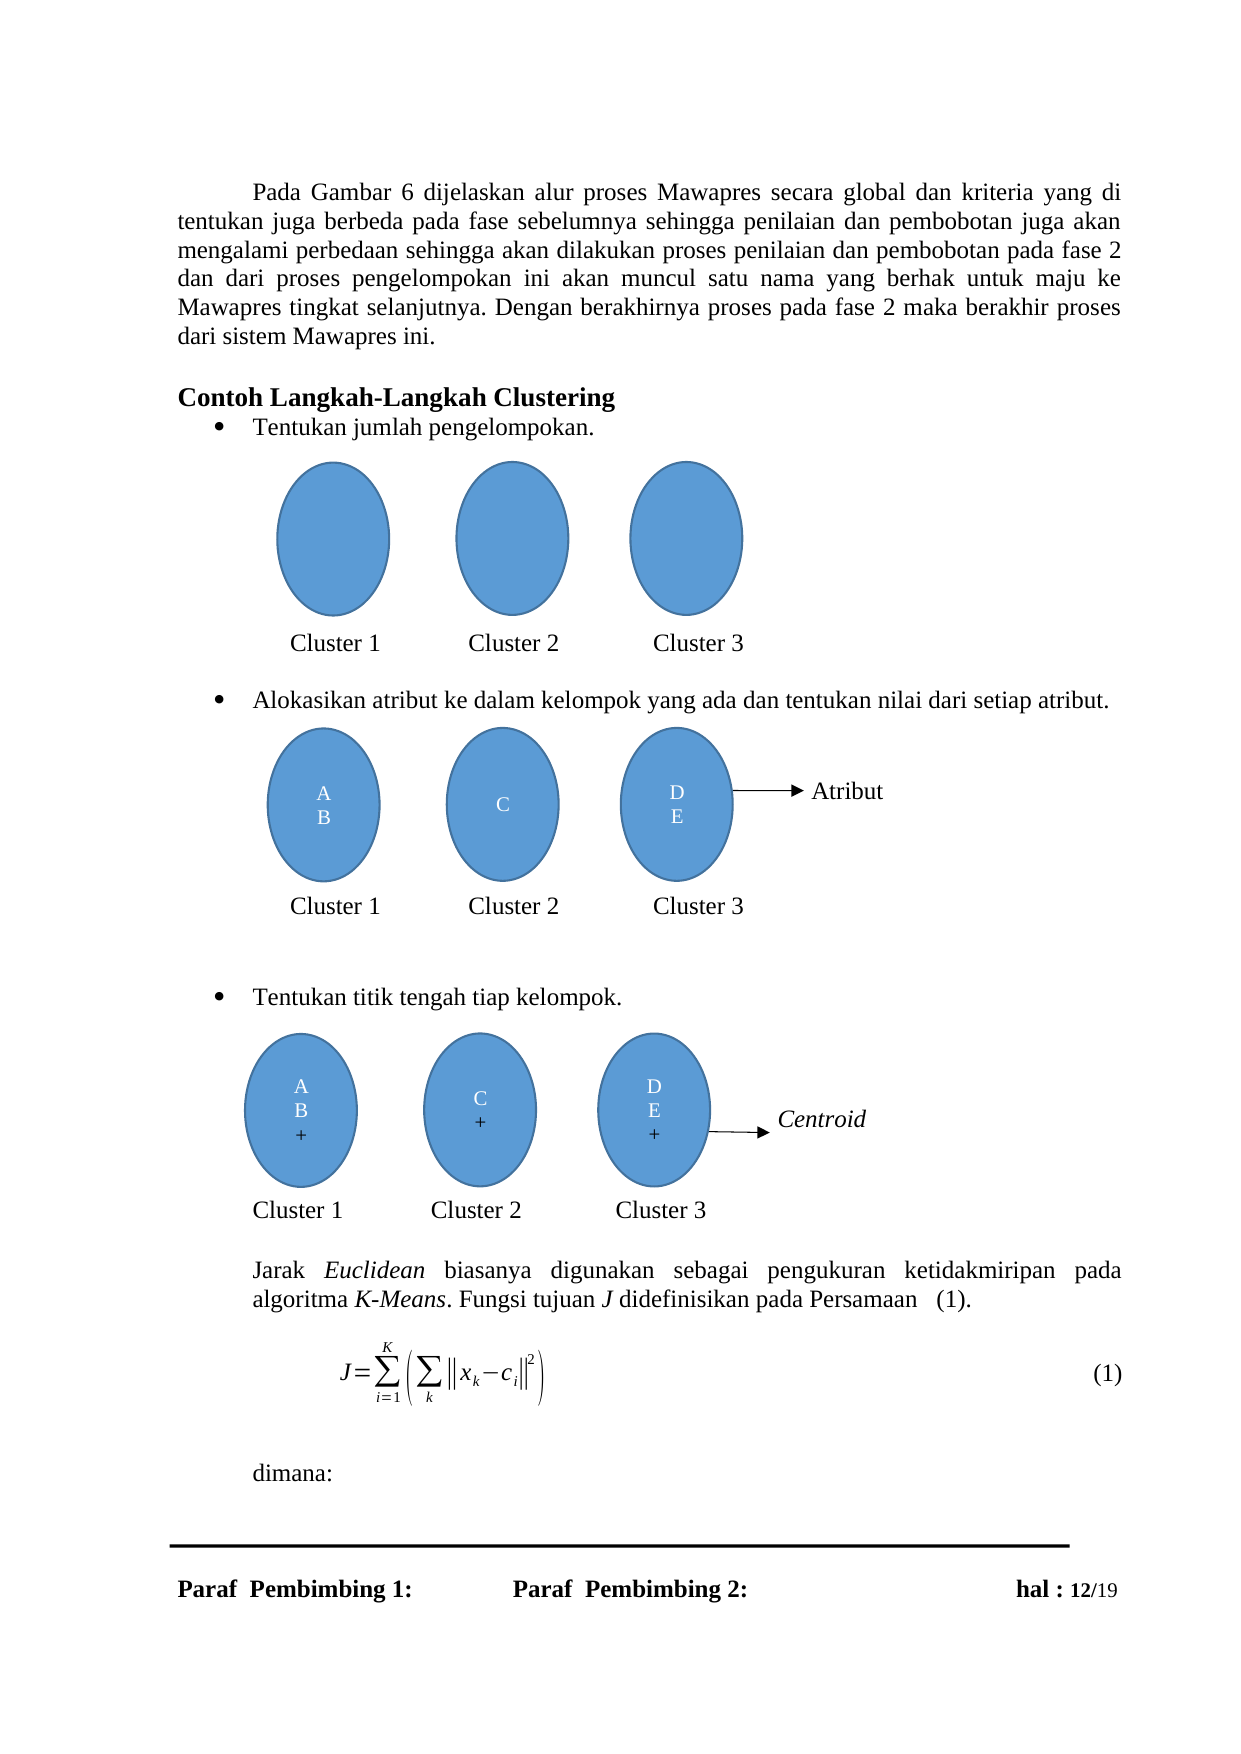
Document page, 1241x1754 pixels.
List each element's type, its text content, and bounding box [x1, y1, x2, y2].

text dimana: [177, 1458, 1122, 1487]
list Cluster 1 Cluster 2 Cluster 3 [252, 628, 1122, 656]
list Alokasikan atribut ke dalam kelompok yang ada dan tentukan nilai dari setiap atribut. [215, 685, 1122, 714]
table_header [177, 1313, 954, 1433]
list Tentukan jumlah pengelompokan. [215, 412, 1122, 441]
text Pada Gambar 6 dijelaskan alur proses Mawapres secara global dan kriteria yang di tentukan juga berbeda pada fase sebelumnya sehingga penilaian dan pembobotan juga akan mengalami perbedaan sehingga akan dilakukan proses penilaian dan pembobotan pada fase 2 dan dari proses pengelompokan ini akan muncul satu nama yang berhak untuk maju ke Mawapres tingkat selanjutnya. Dengan berakhirnya proses pada fase 2 maka berakhir proses dari sistem Mawapres ini. [177, 177, 1122, 350]
list Tentukan titik tengah tiap kelompok. [215, 982, 1122, 1011]
list Cluster 1 Cluster 2 Cluster 3 [252, 1196, 1122, 1224]
table_header (1) [954, 1313, 1122, 1433]
text Jarak Euclidean biasanya digunakan sebagai pengukuran ketidakmiripan pada algoritma K-Means. Fungsi tujuan J didefinisikan pada Persamaan (1). [252, 1255, 1122, 1313]
text Contoh Langkah-Langkah Clustering [177, 381, 1122, 412]
list Atribut [777, 776, 1122, 805]
list Cluster 1 Cluster 2 Cluster 3 [252, 891, 1122, 920]
text Centroid [777, 1104, 1122, 1133]
